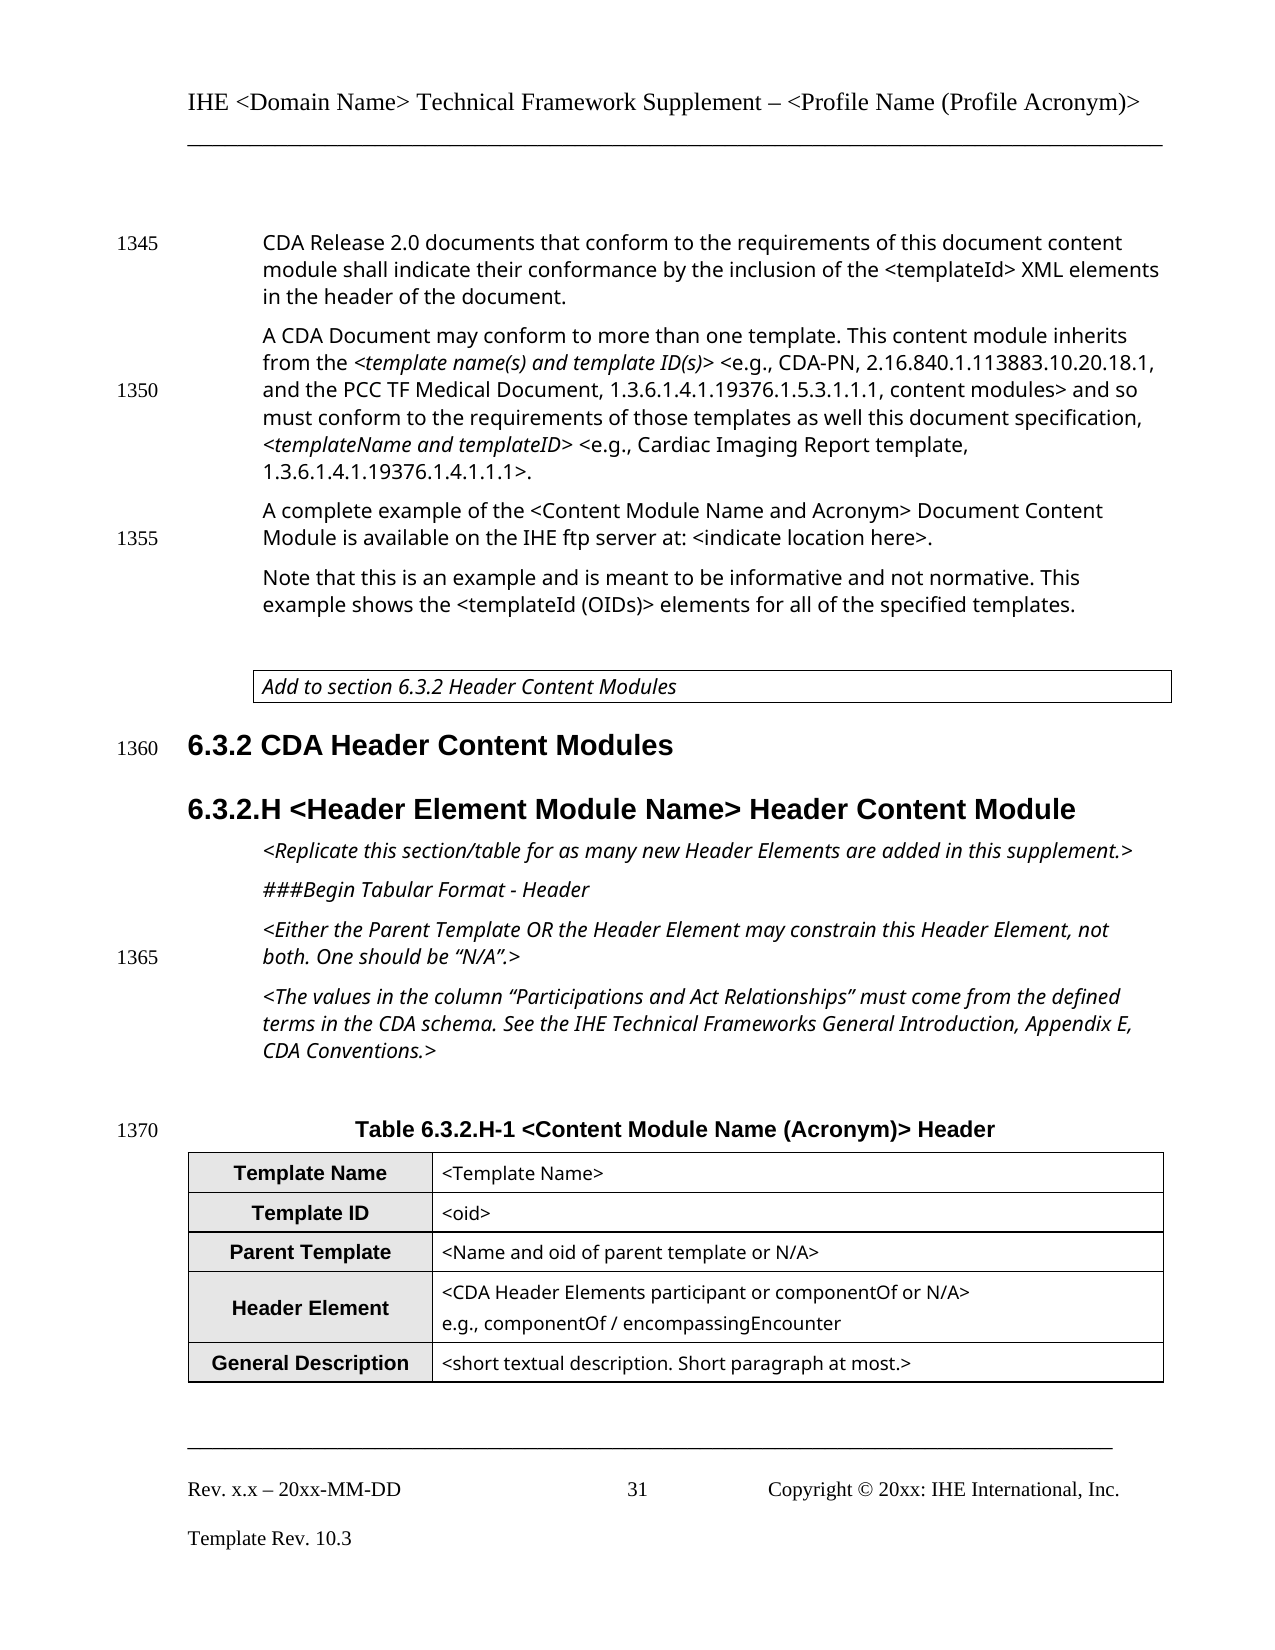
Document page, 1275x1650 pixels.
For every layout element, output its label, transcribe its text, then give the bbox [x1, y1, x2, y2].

table_cell General Description [189, 1343, 432, 1381]
text A complete example of the <Content Module Name and Acronym> Document Content Module is available on the IHE ftp server at: <indicate location here>. [262, 497, 1162, 551]
text Note that this is an example and is meant to be informative and not normative. This example shows the <templateId (OIDs)> elements for all of the specified templates. [262, 564, 1162, 618]
table_cell <Name and oid of parent template or N/A> [433, 1233, 1163, 1271]
table_cell Header Element [189, 1272, 432, 1342]
subtitle 6.3.2.H <Header Element Module Name> Header Content Module [187, 792, 1162, 825]
text ###Begin Tabular Format - Header [262, 876, 1162, 903]
text <Either the Parent Template OR the Header Element may constrain this Header Element, not both. One should be “N/A”.> [262, 916, 1162, 970]
table_cell Template ID [189, 1193, 432, 1231]
text A CDA Document may conform to more than one template. This content module inherits from the <template name(s) and template ID(s)> <e.g., CDA-PN, 2.16.840.1.113883.10.20.18.1, and the PCC TF Medical Document, 1.3.6.1.4.1.19376.1.5.3.1.1.1, content modules> and so must conform to the requirements of those templates as well this document specification, <templateName and templateID> <e.g., Cardiac Imaging Report template, 1.3.6.1.4.1.19376.1.4.1.1.1>. [262, 322, 1162, 484]
table_cell <oid> [433, 1193, 1163, 1231]
text <The values in the column “Participations and Act Relationships” must come from the defined terms in the CDA schema. See the IHE Technical Frameworks General Introduction, Appendix E, CDA Conventions.> [262, 982, 1162, 1064]
table_cell Parent Template [189, 1233, 432, 1271]
table_header Template Name [189, 1153, 432, 1192]
table_cell <CDA Header Elements participant or componentOf or N/A> e.g., componentOf / encompassingEncounter [433, 1272, 1163, 1342]
text Add to section 6.3.2 Header Content Modules [254, 671, 1171, 702]
table_cell <short textual description. Short paragraph at most.> [433, 1343, 1163, 1381]
table_header <Template Name> [433, 1153, 1163, 1192]
text <Replicate this section/table for as many new Header Elements are added in this supplement.> [262, 837, 1162, 864]
text Table 6.3.2.H-1 <Content Module Name (Acronym)> Header [187, 1116, 1162, 1142]
text CDA Release 2.0 documents that conform to the requirements of this document content module shall indicate their conformance by the inclusion of the <templateId> XML elements in the header of the document. [262, 228, 1162, 309]
subtitle 6.3.2 CDA Header Content Modules [187, 728, 1162, 762]
